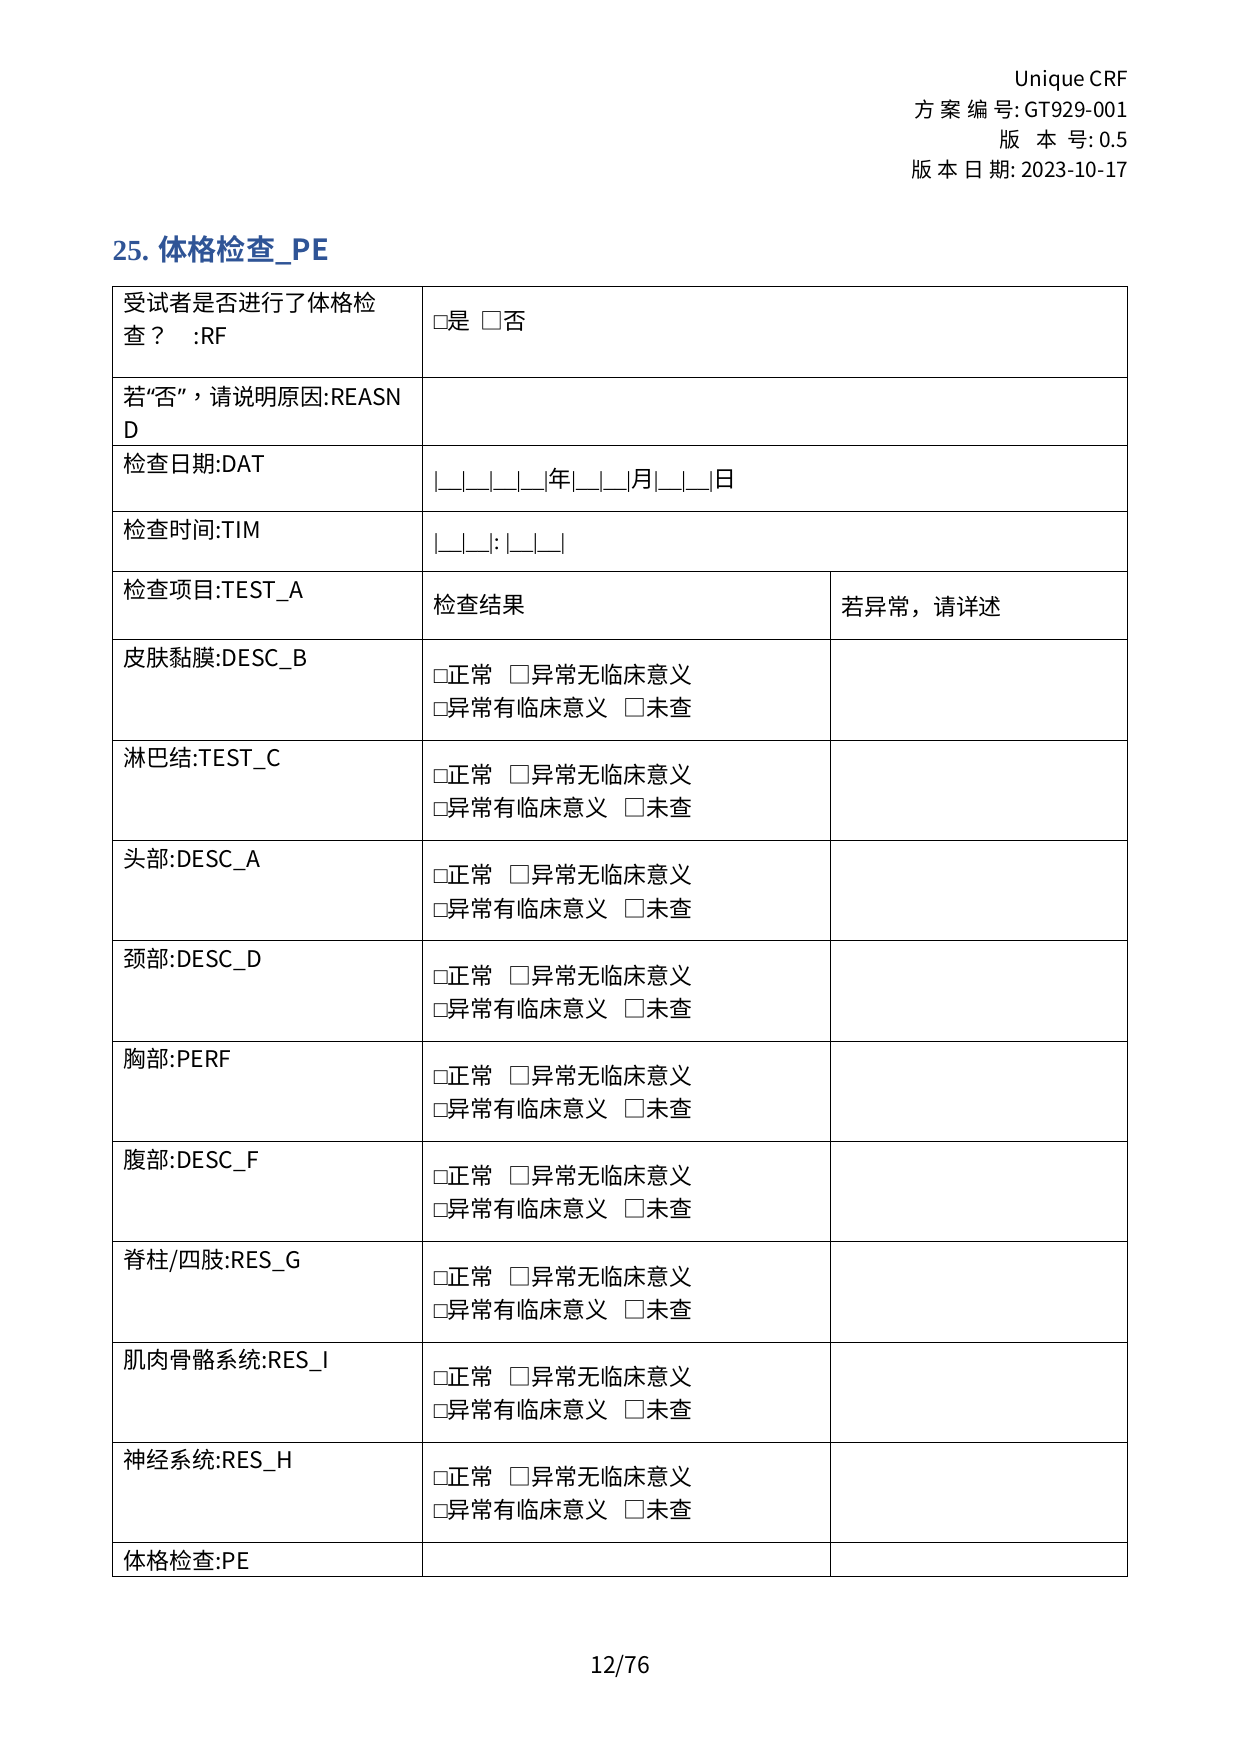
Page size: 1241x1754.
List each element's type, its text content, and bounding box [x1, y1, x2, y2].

table_cell □正常 □异常无临床意义 □异常有临床意义 □未查 [423, 1042, 830, 1141]
table_cell 淋巴结:TEST_C [113, 741, 422, 840]
table_cell 若异常，请详述 [831, 572, 1127, 639]
table_cell □正常 □异常无临床意义 □异常有临床意义 □未查 [423, 1142, 830, 1241]
table_cell □正常 □异常无临床意义 □异常有临床意义 □未查 [423, 941, 830, 1041]
table_cell 皮肤黏膜:DESC_B [113, 640, 422, 740]
table_cell [831, 941, 1127, 1041]
table_cell 检查日期:DAT [113, 446, 422, 511]
table_cell [831, 1042, 1127, 1141]
table_cell [831, 1443, 1127, 1542]
table_cell □正常 □异常无临床意义 □异常有临床意义 □未查 [423, 741, 830, 840]
table_cell 神经系统:RES_H [113, 1443, 422, 1542]
table_cell [831, 1343, 1127, 1442]
table_cell [423, 1543, 830, 1576]
table_cell □正常 □异常无临床意义 □异常有临床意义 □未查 [423, 1343, 830, 1442]
table_cell □正常 □异常无临床意义 □异常有临床意义 □未查 [423, 1242, 830, 1342]
table_cell □正常 □异常无临床意义 □异常有临床意义 □未查 [423, 1443, 830, 1542]
table_header 受试者是否进行了体格检查？ :RF [113, 287, 422, 377]
table_cell 体格检查:PE [113, 1543, 422, 1576]
table_cell 检查项目:TEST_A [113, 572, 422, 639]
table_cell [831, 741, 1127, 840]
subtitle 体格检查_PE [112, 227, 1128, 269]
table_cell □正常 □异常无临床意义 □异常有临床意义 □未查 [423, 640, 830, 740]
table_cell [831, 640, 1127, 740]
table_cell 颈部:DESC_D [113, 941, 422, 1041]
table_cell |__|__|__|__|年|__|__|月|__|__|日 [423, 446, 1127, 511]
table_cell 检查时间:TIM [113, 512, 422, 571]
table_cell [831, 1543, 1127, 1576]
table_cell 脊柱/四肢:RES_G [113, 1242, 422, 1342]
table_cell [831, 1142, 1127, 1241]
table_cell [831, 841, 1127, 940]
table_cell [423, 378, 1127, 445]
table_cell 若“否”，请说明原因:REASND [113, 378, 422, 445]
table_cell 腹部:DESC_F [113, 1142, 422, 1241]
table_header □是 □否 [423, 287, 1127, 377]
table_cell [831, 1242, 1127, 1342]
table_cell 胸部:PERF [113, 1042, 422, 1141]
table_cell □正常 □异常无临床意义 □异常有临床意义 □未查 [423, 841, 830, 940]
table_cell |__|__|: |__|__| [423, 512, 1127, 571]
table_cell 头部:DESC_A [113, 841, 422, 940]
table_cell 肌肉骨骼系统:RES_I [113, 1343, 422, 1442]
table_cell 检查结果 [423, 572, 830, 639]
